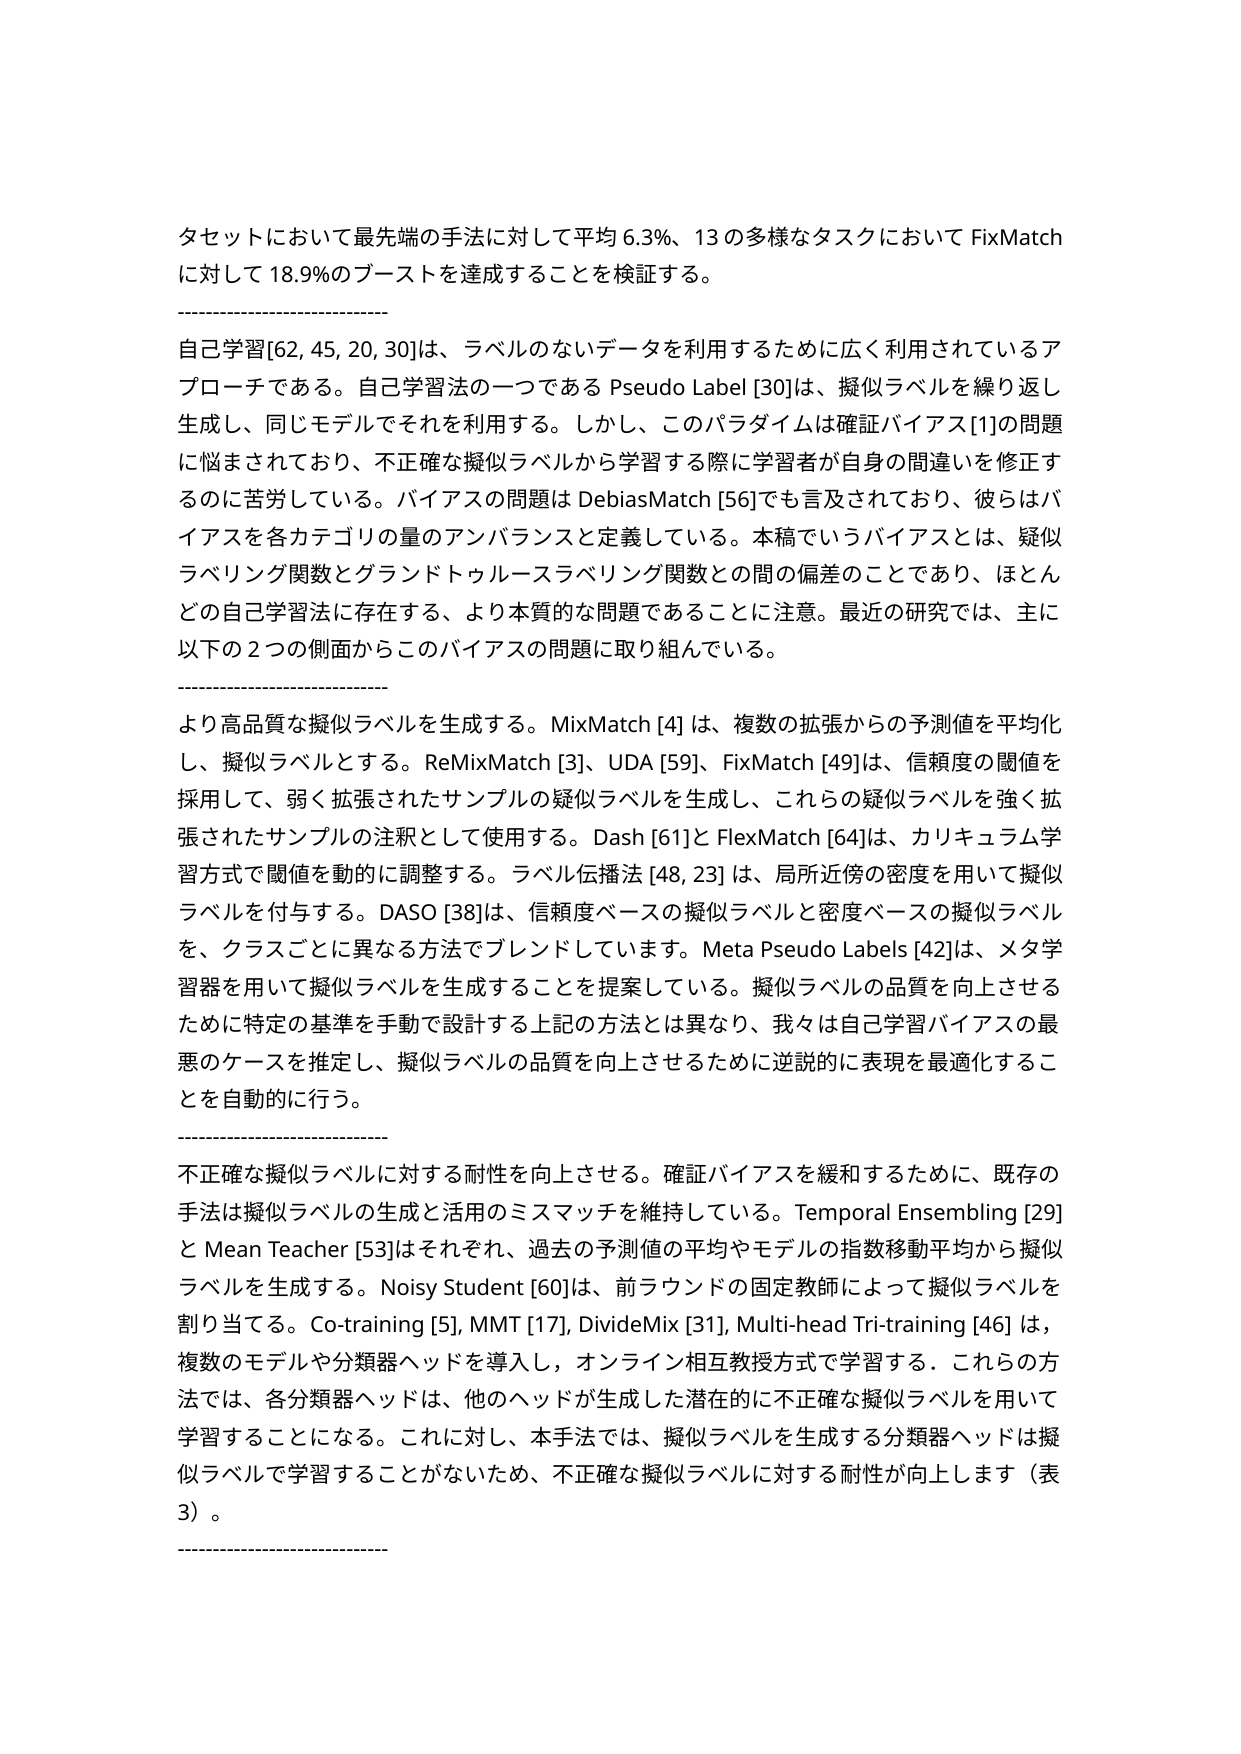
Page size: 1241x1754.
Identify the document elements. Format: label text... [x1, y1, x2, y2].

text 不正確な擬似ラベルに対する耐性を向上させる。確証バイアスを緩和するために、既存の手法は擬似ラベルの生成と活用のミスマッチを維持している。Temporal Ensembling [29]とMean Teacher [53]はそれぞれ、過去の予測値の平均やモデルの指数移動平均から擬似ラベルを生成する。Noisy Student [60]は、前ラウンドの固定教師によって擬似ラベルを割り当てる。Co-training [5], MMT [17], DivideMix [31], Multi-head Tri-training [46] は，複数のモデルや分類器ヘッドを導入し，オンライン相互教授方式で学習する．これらの方法では、各分類器ヘッドは、他のヘッドが生成した潜在的に不正確な擬似ラベルを用いて学習することになる。これに対し、本手法では、擬似ラベルを生成する分類器ヘッドは擬似ラベルで学習することがないため、不正確な擬似ラベルに対する耐性が向上します（表3）。 [177, 1154, 1063, 1529]
text ------------------------------ [177, 667, 1063, 704]
text 自己学習[62, 45, 20, 30]は、ラベルのないデータを利用するために広く利用されているアプローチである。自己学習法の一つであるPseudo Label [30]は、擬似ラベルを繰り返し生成し、同じモデルでそれを利用する。しかし、このパラダイムは確証バイアス[1]の問題に悩まされており、不正確な擬似ラベルから学習する際に学習者が自身の間違いを修正するのに苦労している。バイアスの問題はDebiasMatch [56]でも言及されており、彼らはバイアスを各カテゴリの量のアンバランスと定義している。本稿でいうバイアスとは、疑似ラベリング関数とグランドトゥルースラベリング関数との間の偏差のことであり、ほとんどの自己学習法に存在する、より本質的な問題であることに注意。最近の研究では、主に以下の2つの側面からこのバイアスの問題に取り組んでいる。 [177, 329, 1063, 667]
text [177, 217, 1063, 292]
text ------------------------------ [177, 1529, 1063, 1567]
text より高品質な擬似ラベルを生成する。MixMatch [4] は、複数の拡張からの予測値を平均化し、擬似ラベルとする。ReMixMatch [3]、UDA [59]、FixMatch [49]は、信頼度の閾値を採用して、弱く拡張されたサンプルの疑似ラベルを生成し、これらの疑似ラベルを強く拡張されたサンプルの注釈として使用する。Dash [61]とFlexMatch [64]は、カリキュラム学習方式で閾値を動的に調整する。ラベル伝播法 [48, 23] は、局所近傍の密度を用いて擬似ラベルを付与する。DASO [38]は、信頼度ベースの擬似ラベルと密度ベースの擬似ラベルを、クラスごとに異なる方法でブレンドしています。Meta Pseudo Labels [42]は、メタ学習器を用いて擬似ラベルを生成することを提案している。擬似ラベルの品質を向上させるために特定の基準を手動で設計する上記の方法とは異なり、我々は自己学習バイアスの最悪のケースを推定し、擬似ラベルの品質を向上させるために逆説的に表現を最適化することを自動的に行う。 [177, 704, 1063, 1117]
text ------------------------------ [177, 1117, 1063, 1154]
text ------------------------------ [177, 292, 1063, 329]
